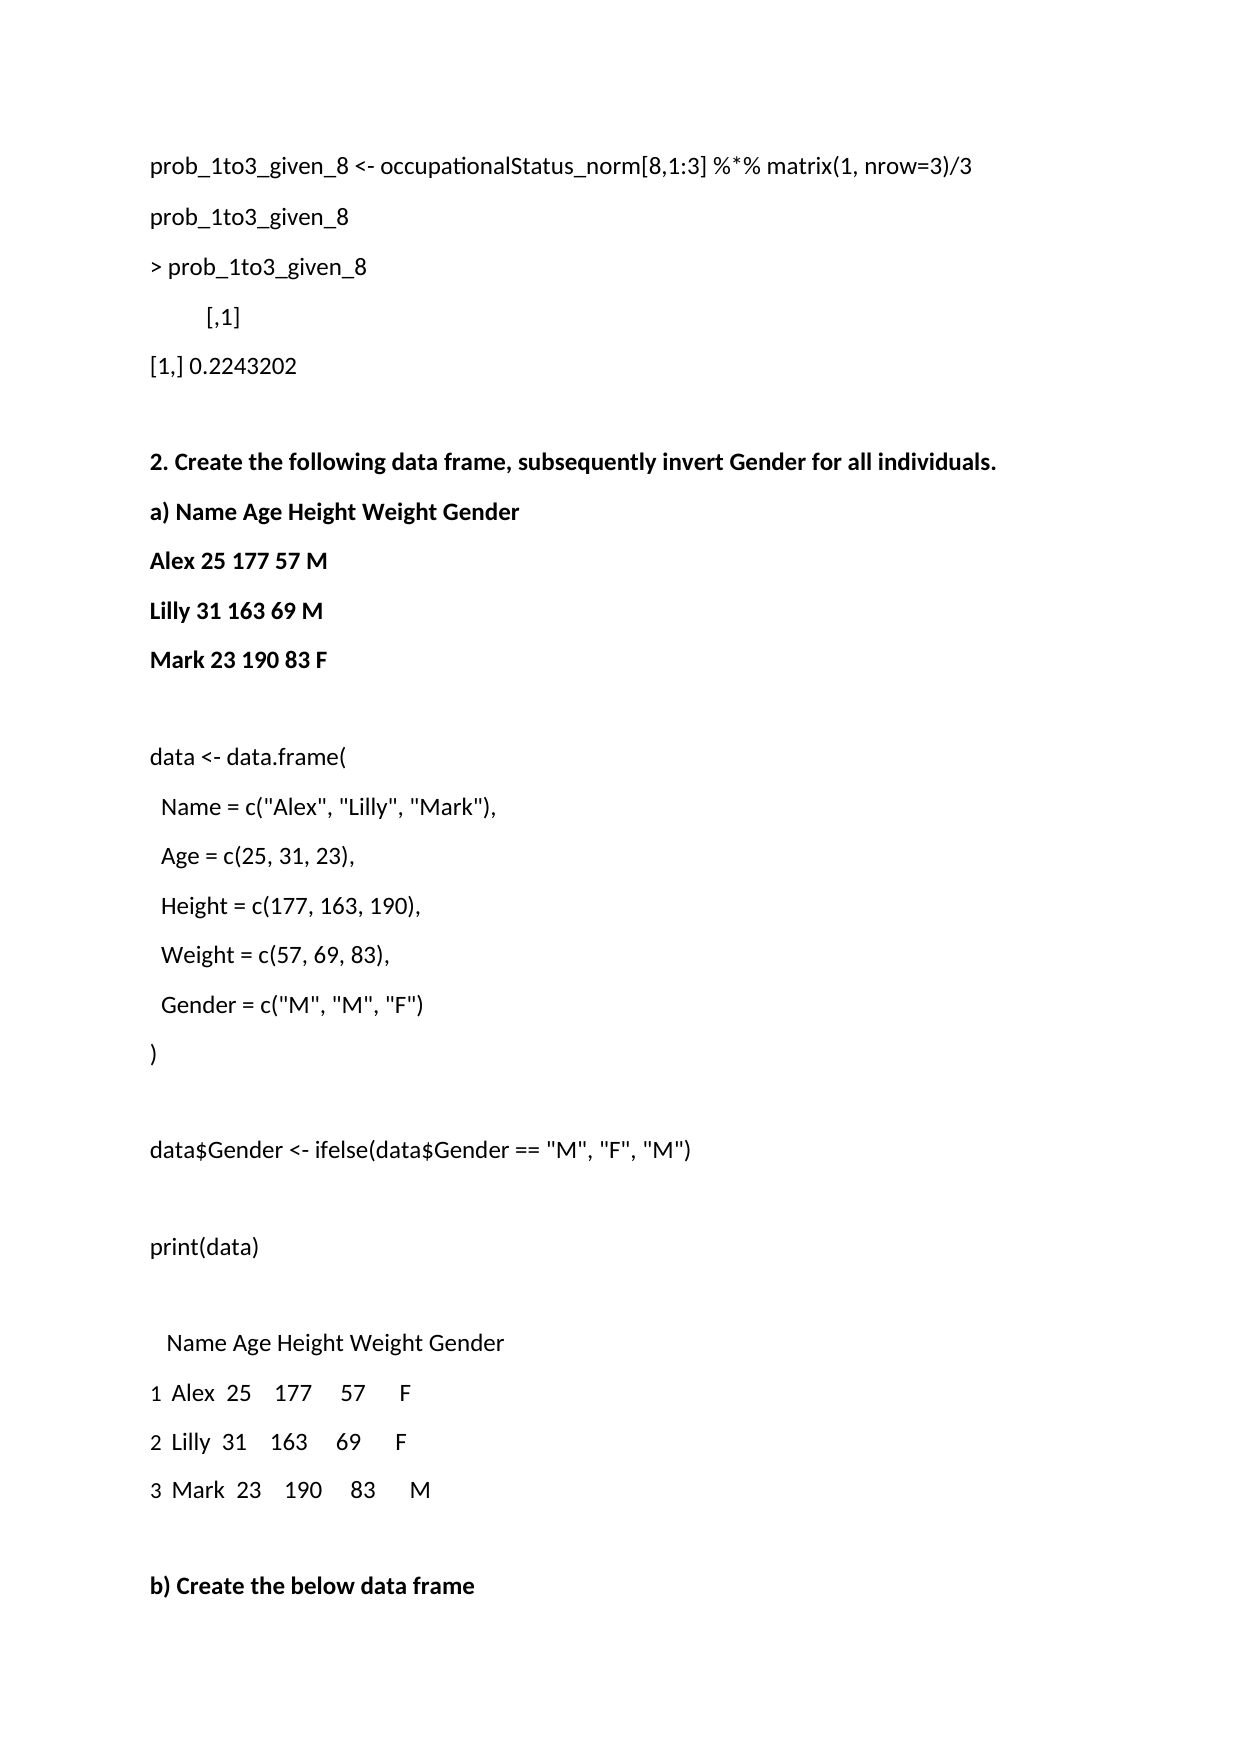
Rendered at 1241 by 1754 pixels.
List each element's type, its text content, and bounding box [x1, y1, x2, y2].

text data <- data.frame( [149, 741, 1090, 772]
text print(data) [149, 1231, 1090, 1262]
text Weight = c(57, 69, 83), [149, 939, 1090, 970]
text > prob_1to3_given_8 [149, 251, 1090, 282]
text Height = c(177, 163, 190), [149, 890, 1090, 920]
text Mark 23 190 83 F [149, 645, 1090, 675]
text Alex 25 177 57 M [149, 546, 1090, 576]
text Lilly 31 163 69 M [149, 595, 1090, 626]
text ) [149, 1039, 1090, 1069]
text 2. Create the following data frame, subsequently invert Gender for all individuals. [149, 446, 1090, 477]
text [1,] 0.2243202 [149, 350, 1090, 381]
text a) Name Age Height Weight Gender [149, 496, 1090, 526]
text Name Age Height Weight Gender [149, 1328, 1090, 1358]
text Name = c("Alex", "Lilly", "Mark"), [149, 791, 1090, 821]
text b) Create the below data frame [149, 1570, 1090, 1601]
list Lilly 31 163 69 F [150, 1426, 1090, 1456]
text data$Gender <- ifelse(data$Gender == "M", "F", "M") [149, 1134, 1090, 1165]
text [,1] [149, 301, 1090, 331]
list Alex 25 177 57 F [150, 1377, 1090, 1408]
text Gender = c("M", "M", "F") [149, 989, 1090, 1019]
list Mark 23 190 83 M [150, 1475, 1090, 1505]
text prob_1to3_given_8 <- occupationalStatus_norm[8,1:3] %*% matrix(1, nrow=3)/3 prob_1to3_given_8 [149, 150, 1090, 231]
text Age = c(25, 31, 23), [149, 840, 1090, 871]
